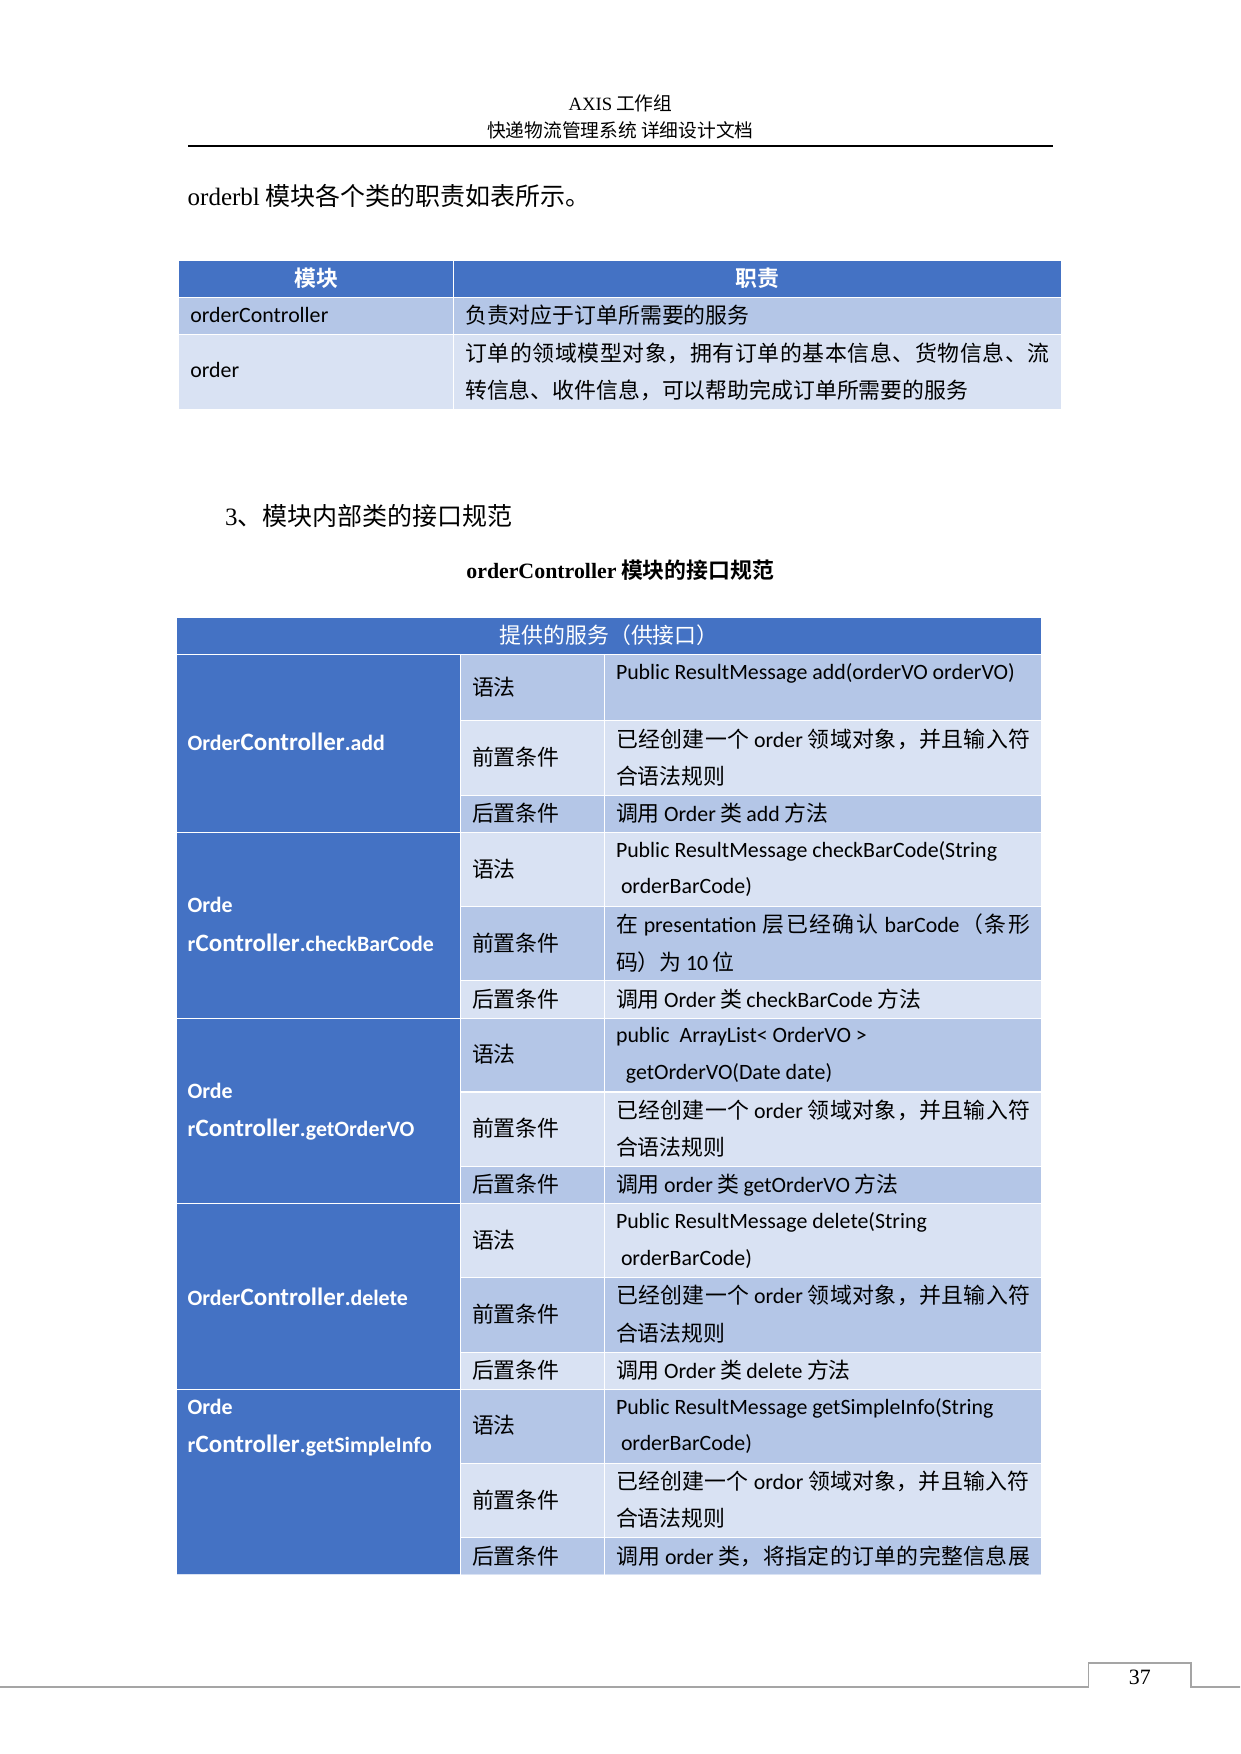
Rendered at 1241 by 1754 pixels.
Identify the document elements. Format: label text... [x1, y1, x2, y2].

table_cell 语法 [461, 1019, 604, 1091]
table_cell OrderController.checkBarCode [177, 833, 460, 1018]
table_cell 前置条件 [461, 1093, 604, 1166]
table_cell 前置条件 [461, 1278, 604, 1352]
table_cell 后置条件 [461, 796, 604, 832]
table_cell 调用Order类delete方法 [605, 1353, 1041, 1389]
table_cell Public ResultMessage add(orderVO orderVO) [605, 655, 1041, 720]
table_cell 在presentation层已经确认barCode（条形码）为10位 [605, 907, 1041, 980]
table_cell 前置条件 [461, 721, 604, 795]
table_cell Public ResultMessage delete(String orderBarCode) [605, 1204, 1041, 1277]
table_cell 已经创建一个order领域对象，并且输入符合语法规则 [605, 1278, 1041, 1352]
table_cell public ArrayList< OrderVO > getOrderVO(Date date) [605, 1019, 1041, 1091]
text orderbl模块各个类的职责如表所示。 [187, 162, 1053, 227]
table_cell Public ResultMessage checkBarCode(String orderBarCode) [605, 833, 1041, 906]
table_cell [605, 1538, 1041, 1574]
table_cell OrderController.add [177, 655, 460, 832]
table_cell 语法 [461, 1390, 604, 1463]
text orderController模块的接口规范 [187, 553, 1053, 585]
table_cell 调用Order类checkBarCode方法 [605, 981, 1041, 1018]
table_cell order [179, 335, 453, 409]
list 3、模块内部类的接口规范 [225, 482, 1053, 547]
table_cell 订单的领域模型对象，拥有订单的基本信息、货物信息、流转信息、收件信息，可以帮助完成订单所需要的服务 [454, 335, 1061, 409]
table_cell OrderController.delete [177, 1204, 460, 1389]
table_header 模块 [179, 261, 453, 297]
table_cell Public ResultMessage getSimpleInfo(String orderBarCode) [605, 1390, 1041, 1463]
table_cell 后置条件 [461, 981, 604, 1018]
table_cell 调用Order类add方法 [605, 796, 1041, 832]
table_header 职责 [454, 261, 1061, 297]
table_cell 语法 [461, 1204, 604, 1277]
table_cell 调用order类getOrderVO方法 [605, 1167, 1041, 1203]
table_cell 后置条件 [461, 1167, 604, 1203]
table_header 提供的服务（供接口） [177, 618, 1041, 654]
table_cell 后置条件 [461, 1538, 604, 1574]
table_cell OrderController.getSimpleInfo [177, 1390, 460, 1574]
table_cell 前置条件 [461, 907, 604, 980]
table_cell 前置条件 [461, 1464, 604, 1537]
table_cell 已经创建一个ordor领域对象，并且输入符合语法规则 [605, 1464, 1041, 1537]
table_cell OrderController.getOrderVO [177, 1019, 460, 1203]
table_cell orderController [179, 298, 453, 334]
table_cell 已经创建一个order领域对象，并且输入符合语法规则 [605, 1093, 1041, 1166]
table_cell 后置条件 [461, 1353, 604, 1389]
table_cell 语法 [461, 655, 604, 720]
table_cell 已经创建一个order领域对象，并且输入符合语法规则 [605, 721, 1041, 795]
table_cell 负责对应于订单所需要的服务 [454, 298, 1061, 334]
table_cell 语法 [461, 833, 604, 906]
